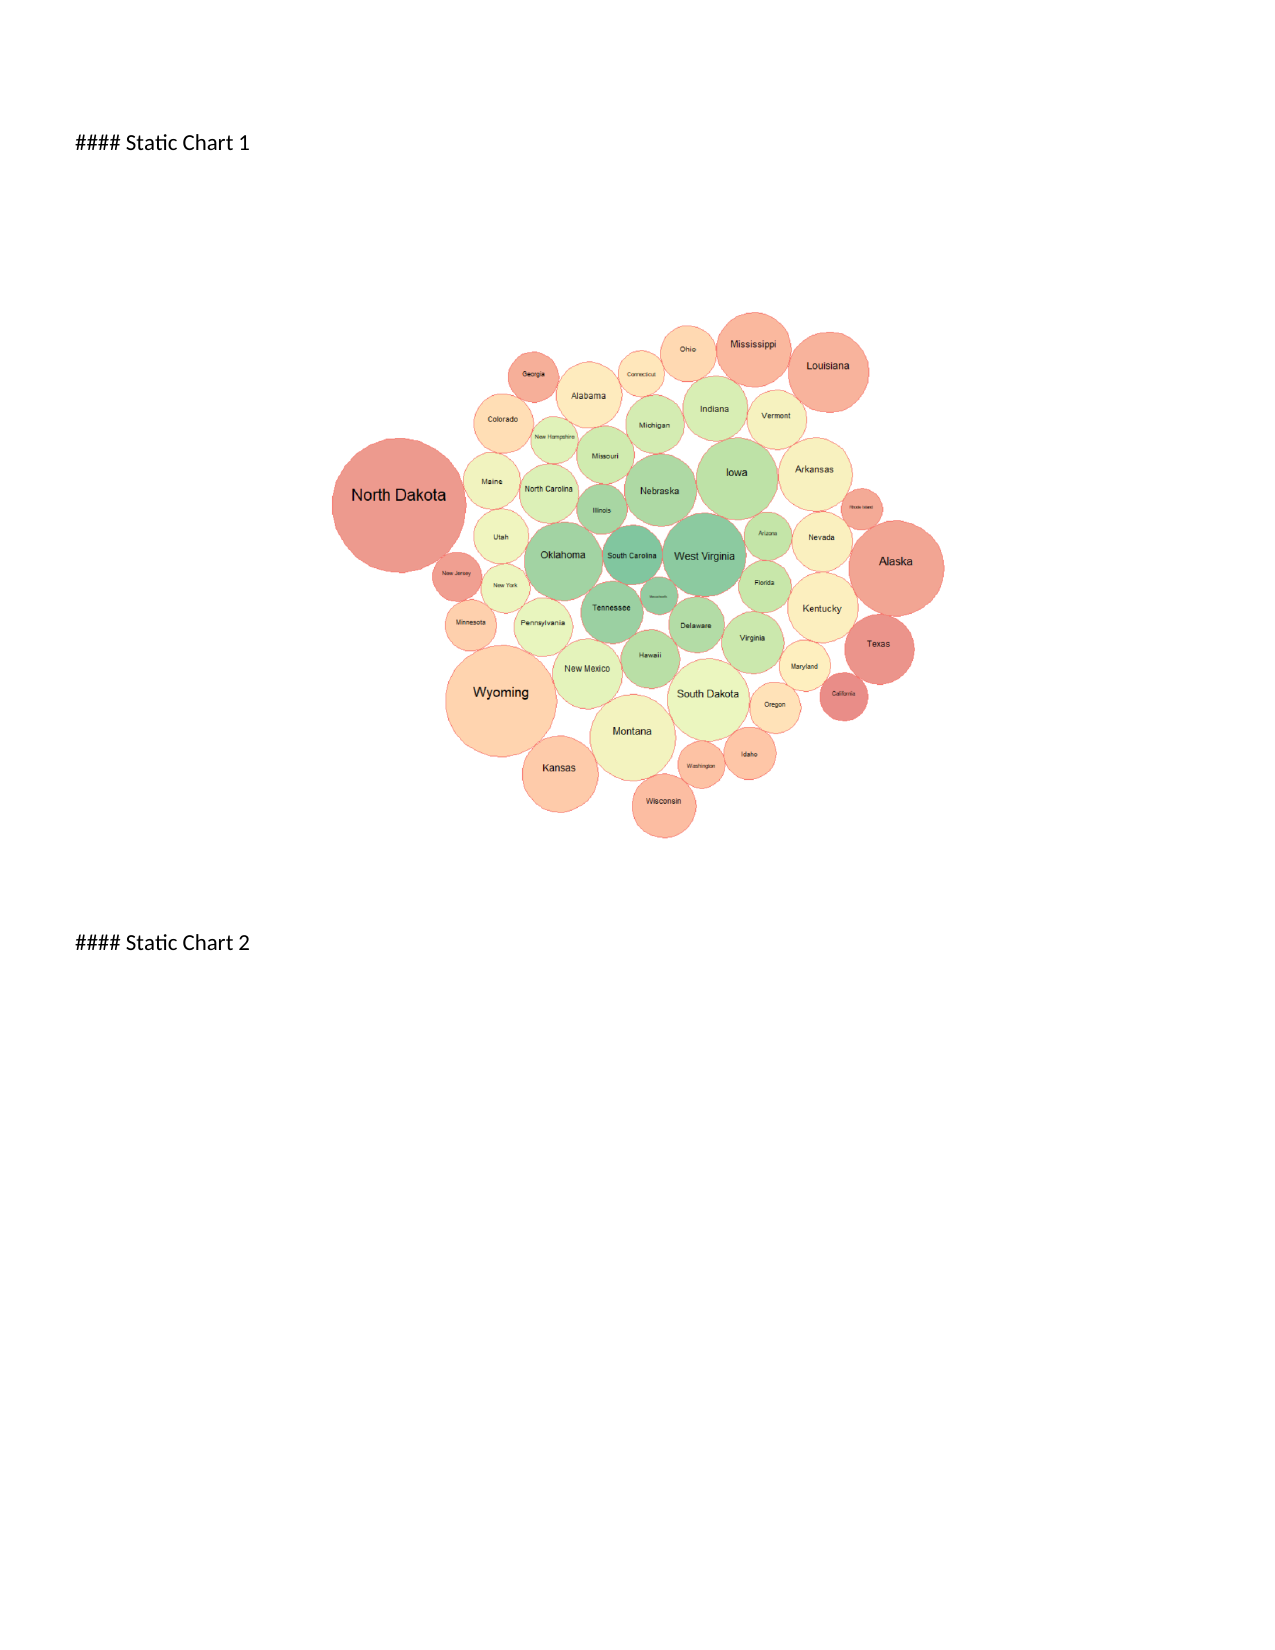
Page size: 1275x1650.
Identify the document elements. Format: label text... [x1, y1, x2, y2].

picture [75, 287, 1200, 850]
text #### Static Chart 1 [75, 128, 1200, 156]
text #### Static Chart 2 [75, 928, 1200, 956]
